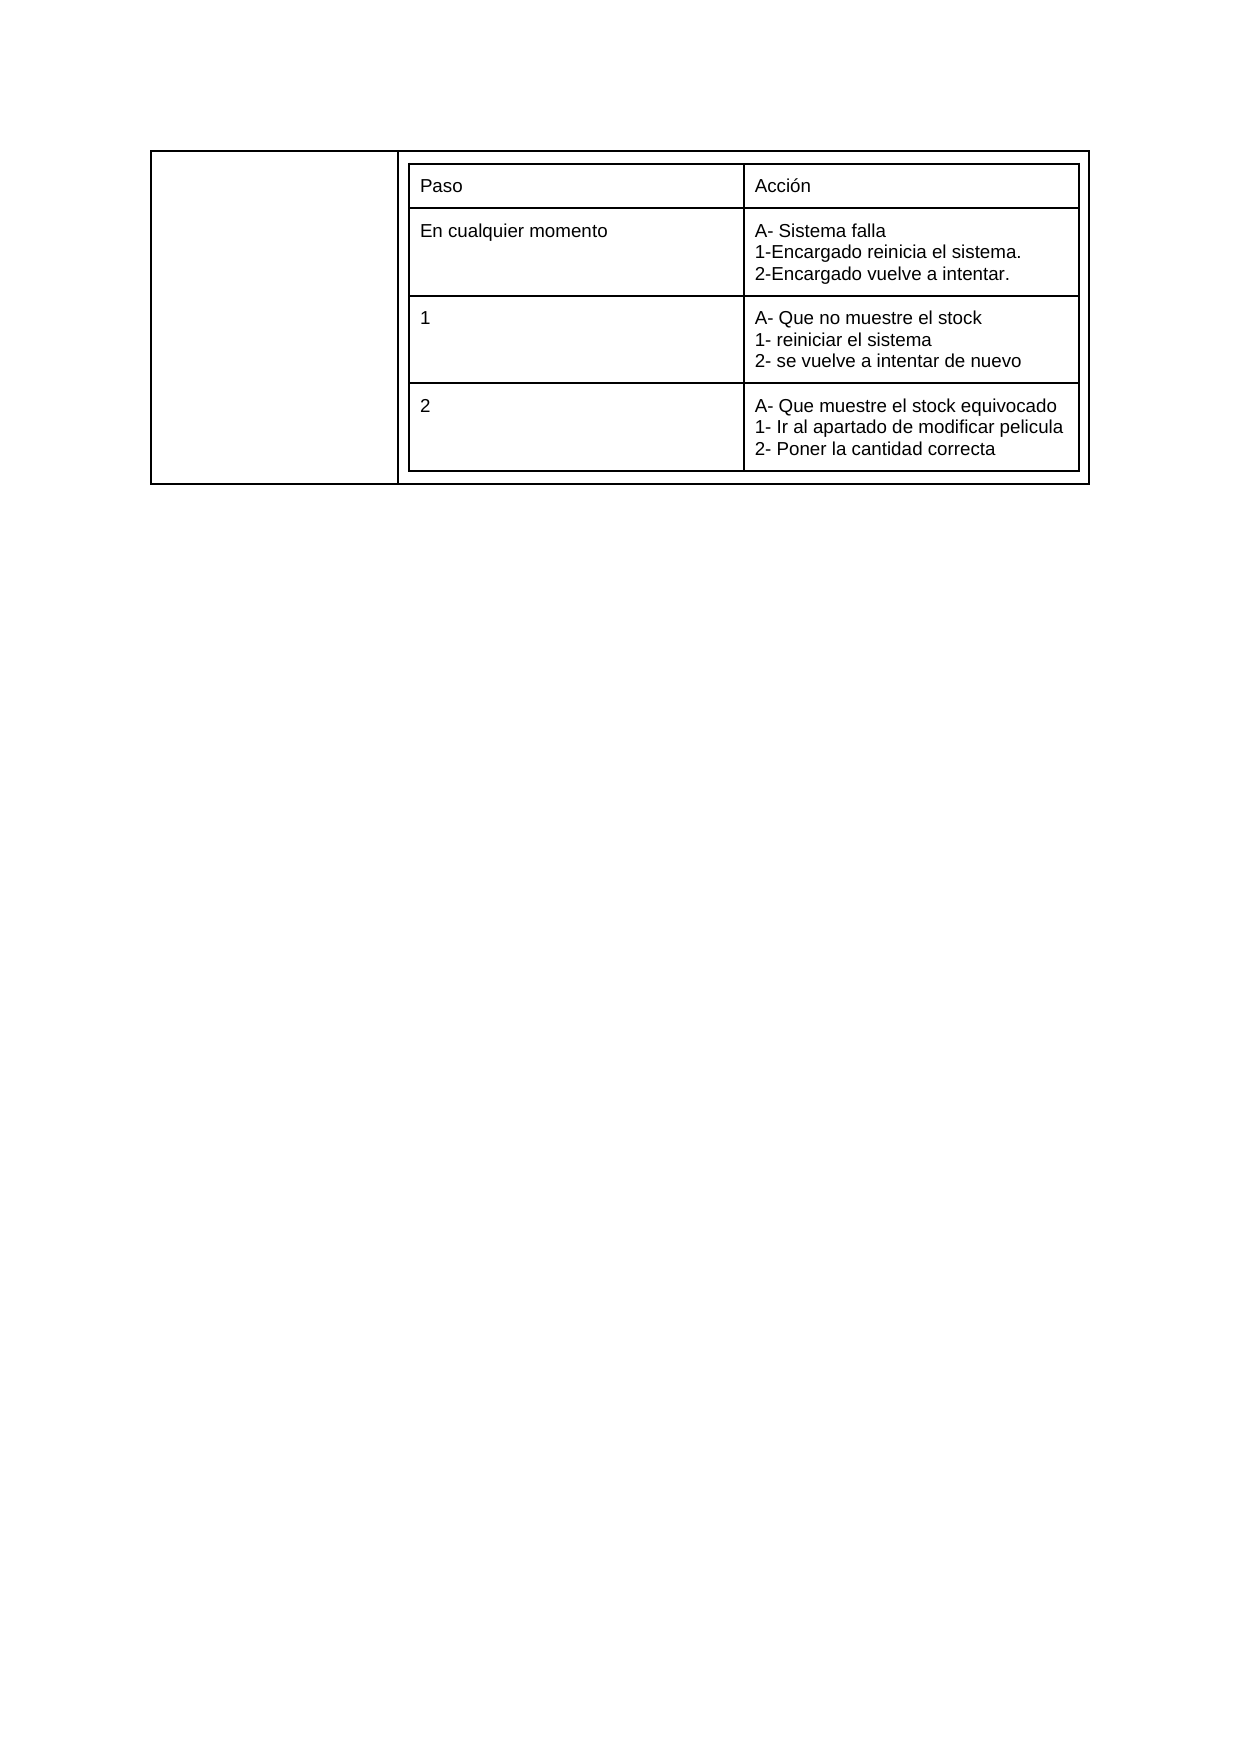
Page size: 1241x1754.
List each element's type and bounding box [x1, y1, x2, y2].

table_cell [152, 152, 397, 482]
table_cell [399, 152, 1088, 482]
